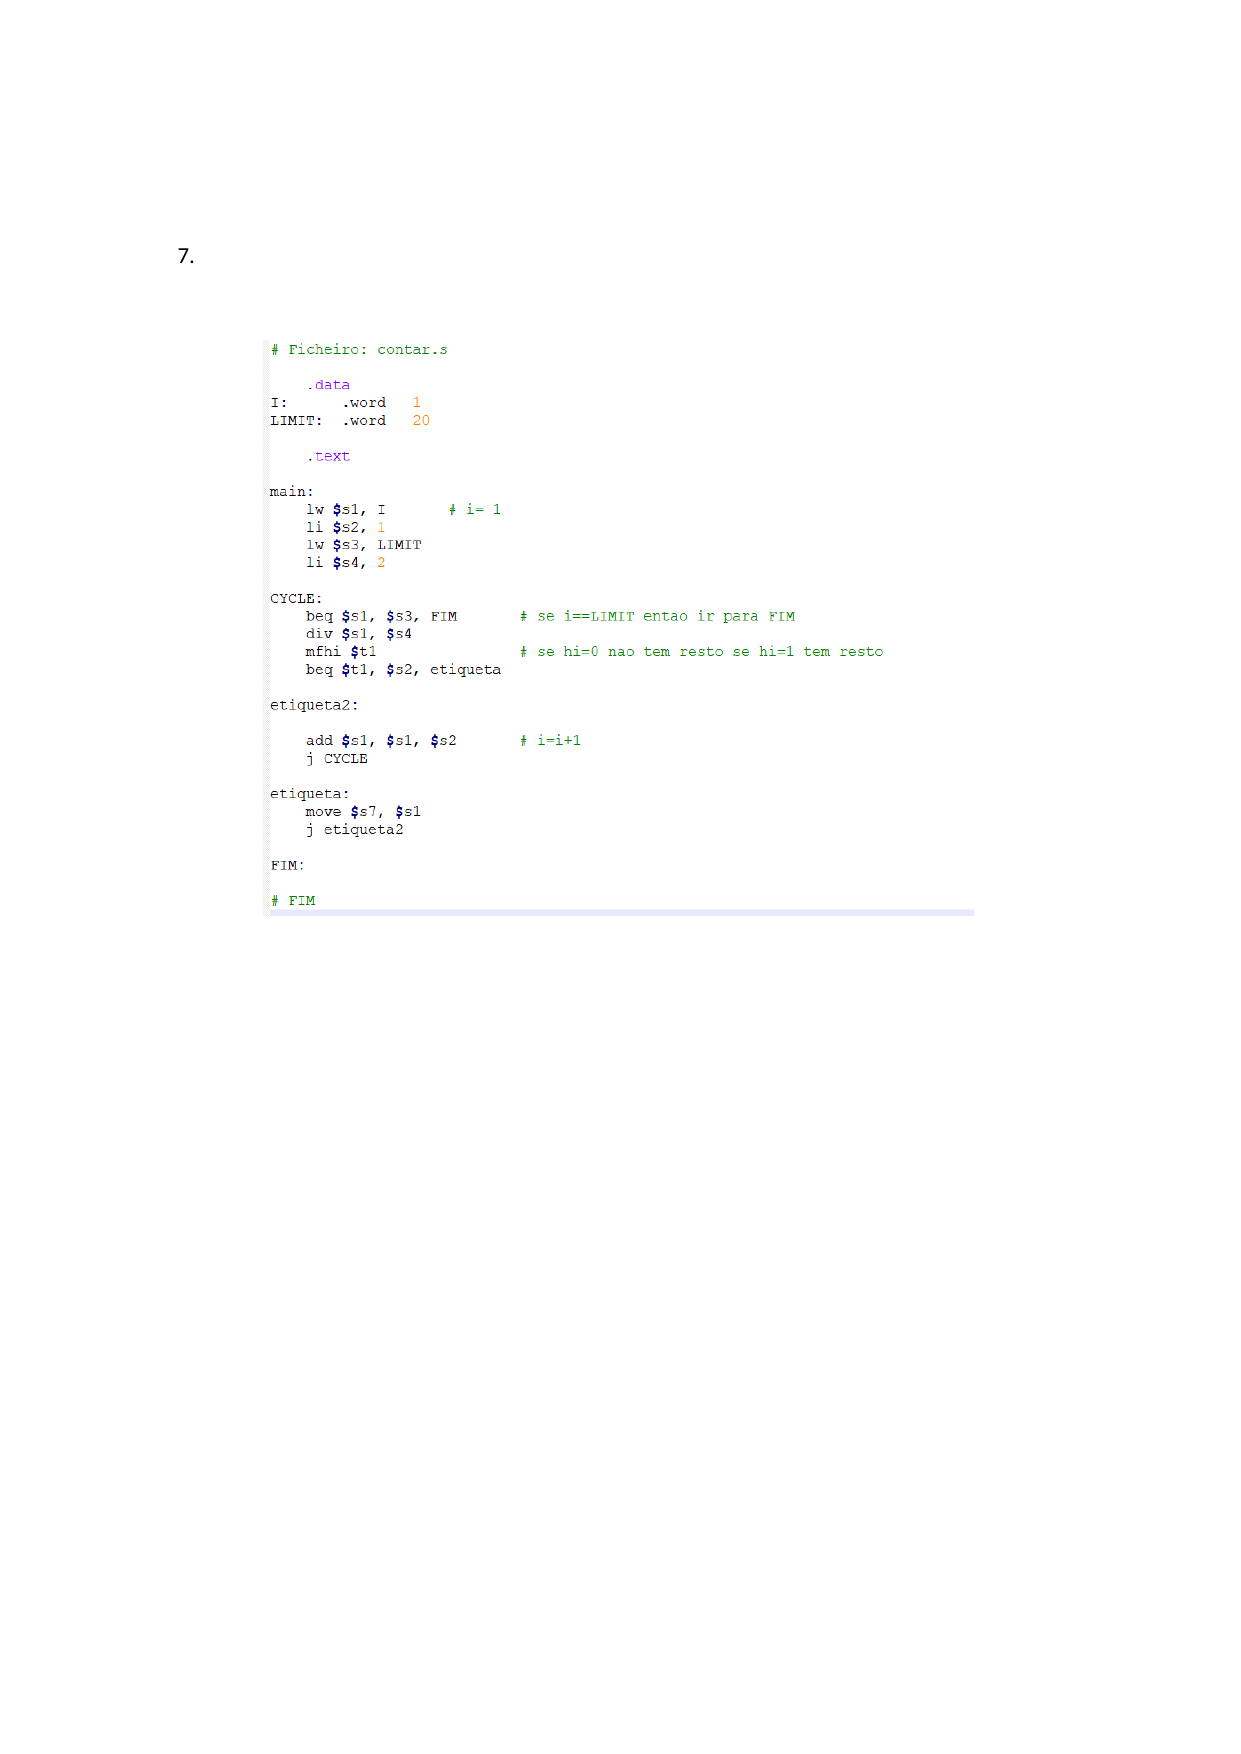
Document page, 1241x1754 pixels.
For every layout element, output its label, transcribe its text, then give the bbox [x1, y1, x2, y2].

text 7. [177, 241, 1063, 269]
picture [262, 340, 976, 916]
